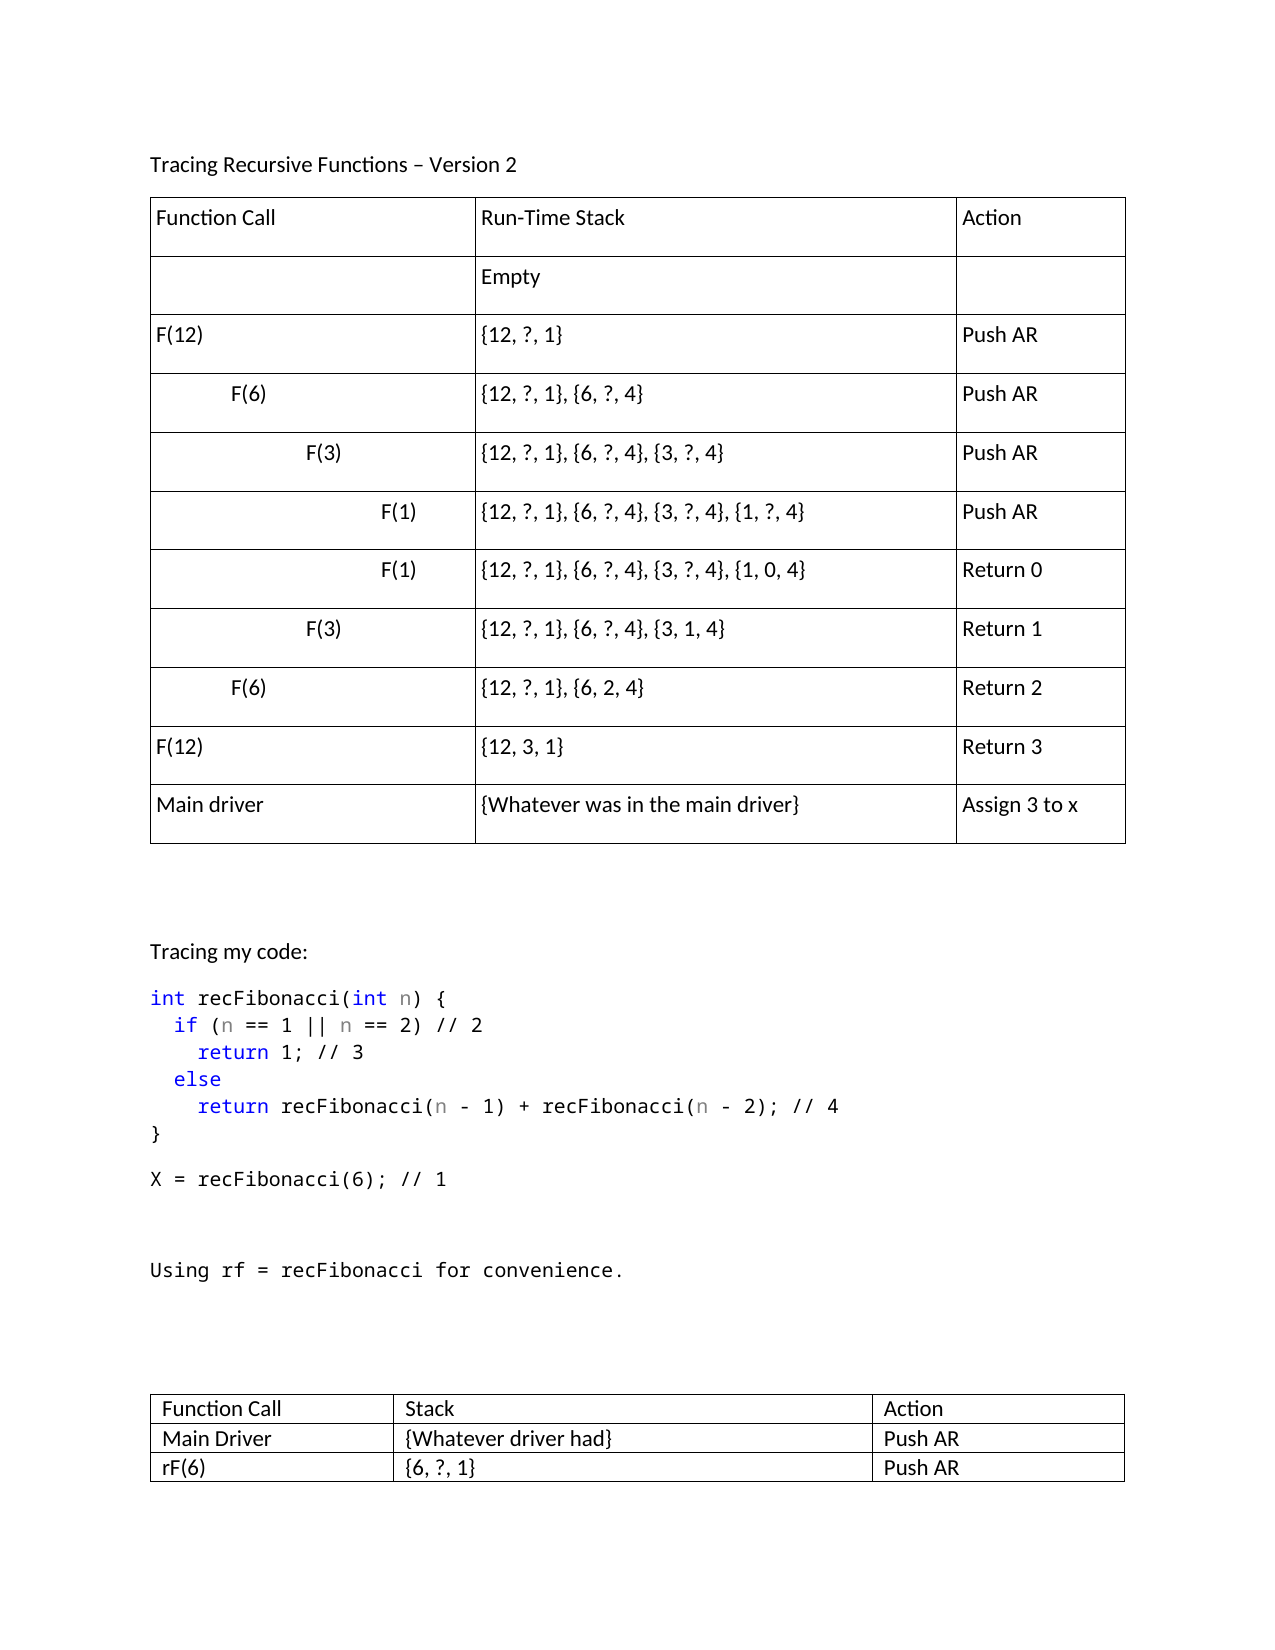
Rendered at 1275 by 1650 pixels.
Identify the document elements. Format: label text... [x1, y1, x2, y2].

table_header Function Call [151, 198, 475, 256]
table_cell Push AR [873, 1424, 1124, 1452]
table_cell {12, ?, 1}, {6, ?, 4} [476, 374, 956, 432]
table_cell Push AR [957, 492, 1125, 549]
text X = recFibonacci(6); // 1 [150, 1165, 1125, 1192]
table_cell Main Driver [151, 1424, 393, 1452]
table_cell rF(6) [151, 1453, 393, 1481]
table_cell Push AR [957, 315, 1125, 373]
table_cell {12, ?, 1}, {6, ?, 4}, {3, ?, 4}, {1, ?, 4} [476, 492, 956, 549]
table_cell {12, 3, 1} [476, 727, 956, 784]
table_cell F(3) [151, 433, 475, 491]
table_cell F(12) [151, 315, 475, 373]
table_header Run-Time Stack [476, 198, 956, 256]
table_cell Empty [476, 257, 956, 314]
table_header Function Call [151, 1395, 393, 1423]
text int recFibonacci(int n) { [150, 984, 1125, 1011]
table_header Action [873, 1395, 1124, 1423]
table_cell Return 1 [957, 609, 1125, 667]
table_cell F(6) [151, 668, 475, 726]
table_cell {12, ?, 1}, {6, ?, 4}, {3, 1, 4} [476, 609, 956, 667]
table_cell F(12) [151, 727, 475, 784]
text Tracing my code: [150, 937, 1125, 965]
table_cell Return 0 [957, 550, 1125, 608]
text return recFibonacci(n - 1) + recFibonacci(n - 2); // 4 [150, 1092, 1125, 1119]
text if (n == 1 || n == 2) // 2 [150, 1011, 1125, 1038]
table_cell {12, ?, 1}, {6, ?, 4}, {3, ?, 4} [476, 433, 956, 491]
table_cell Return 3 [957, 727, 1125, 784]
text } [150, 1119, 1125, 1146]
table_cell F(1) [151, 550, 475, 608]
text return 1; // 3 [150, 1038, 1125, 1065]
table_cell [957, 257, 1125, 314]
table_header Action [957, 198, 1125, 256]
table_cell Return 2 [957, 668, 1125, 726]
text Tracing Recursive Functions – Version 2 [150, 150, 1125, 178]
table_cell {12, ?, 1}, {6, ?, 4}, {3, ?, 4}, {1, 0, 4} [476, 550, 956, 608]
table_cell Main driver [151, 785, 475, 843]
table_cell Assign 3 to x [957, 785, 1125, 843]
table_cell {12, ?, 1} [476, 315, 956, 373]
table_cell Push AR [873, 1453, 1124, 1481]
table_header Stack [394, 1395, 872, 1423]
table_cell {6, ?, 1} [394, 1453, 872, 1481]
table_cell F(3) [151, 609, 475, 667]
table_cell F(1) [151, 492, 475, 549]
text Using rf = recFibonacci for convenience. [150, 1256, 1125, 1283]
table_cell {12, ?, 1}, {6, 2, 4} [476, 668, 956, 726]
table_cell Push AR [957, 433, 1125, 491]
table_cell {Whatever driver had} [394, 1424, 872, 1452]
table_cell {Whatever was in the main driver} [476, 785, 956, 843]
text else [150, 1065, 1125, 1092]
table_cell F(6) [151, 374, 475, 432]
table_cell Push AR [957, 374, 1125, 432]
table_cell [151, 257, 475, 314]
